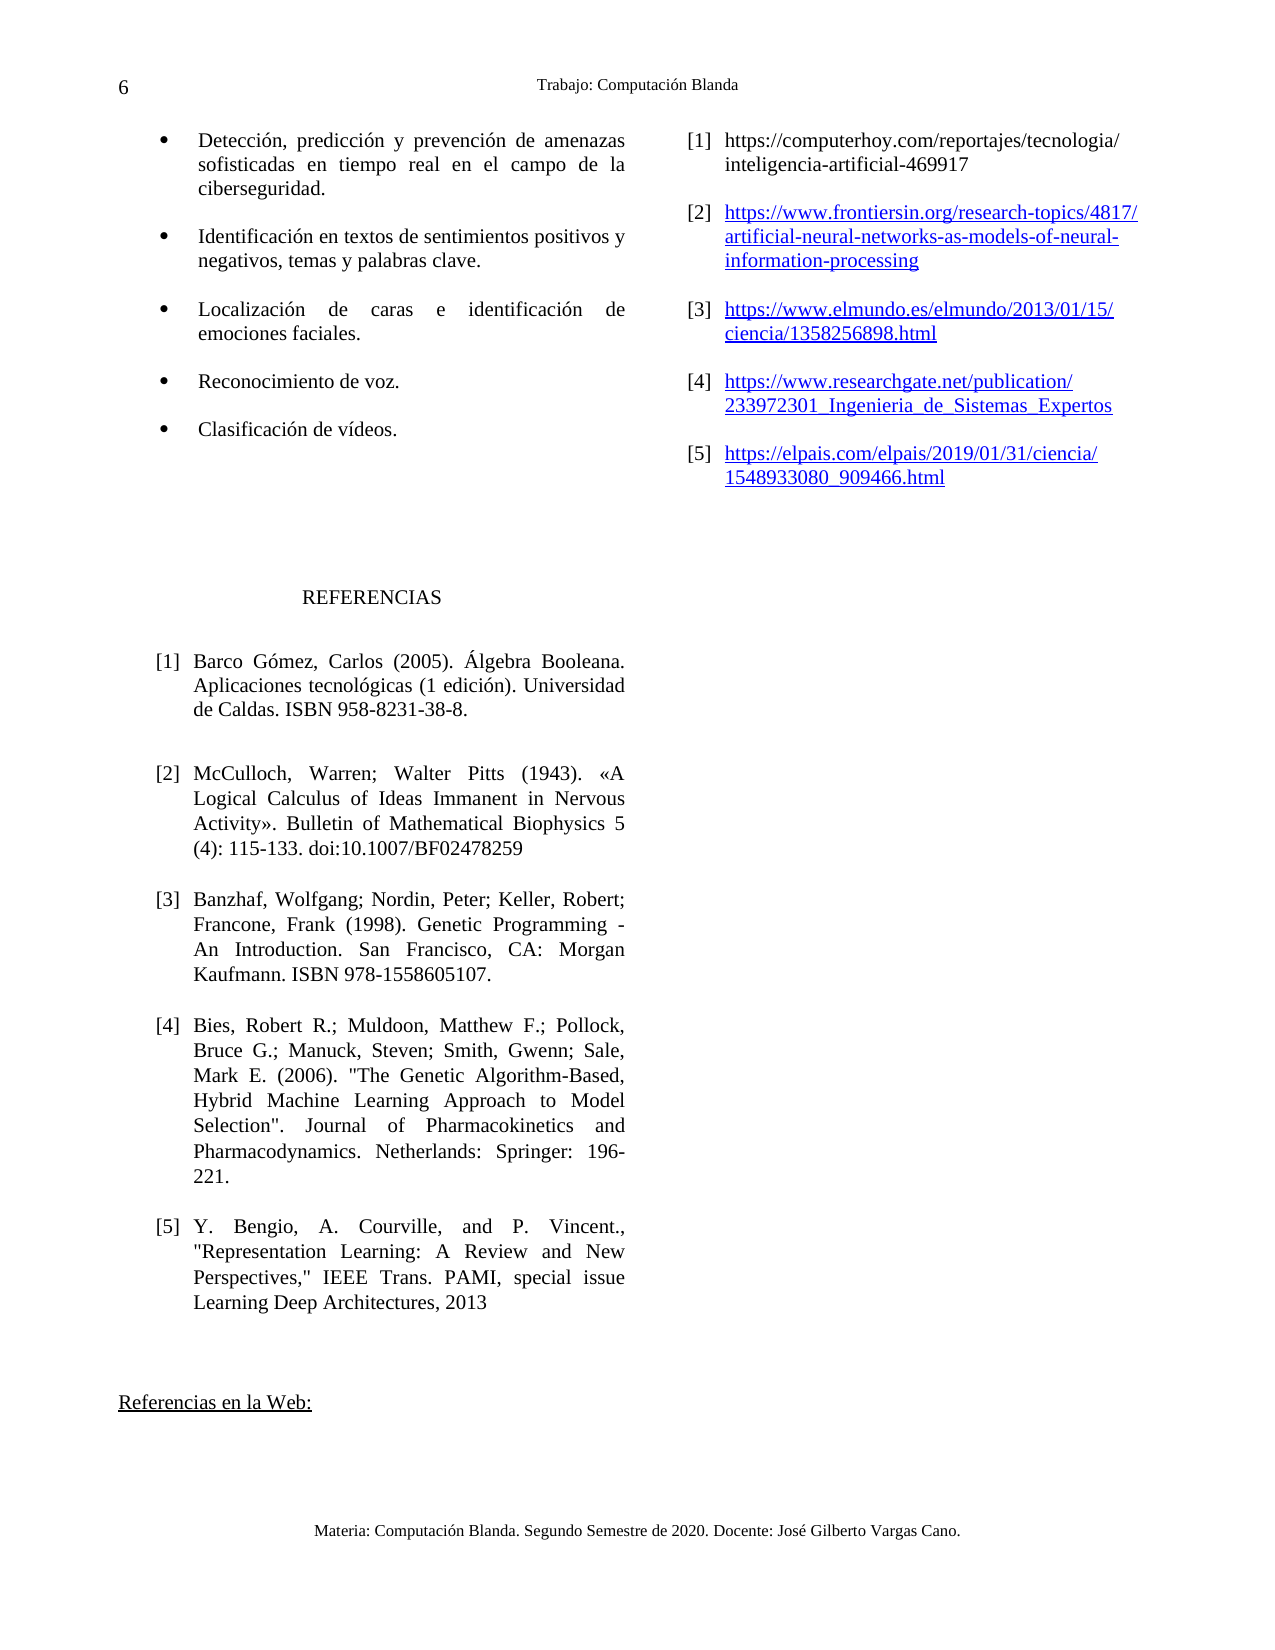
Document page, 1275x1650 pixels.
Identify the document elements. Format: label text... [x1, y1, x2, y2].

list McCulloch, Warren; Walter Pitts (1943). «A Logical Calculus of Ideas Immanent in Nervous Activity». Bulletin of Mathematical Biophysics 5 (4): 115-133. doi:10.1007/BF02478259 [156, 761, 625, 860]
list https://www.elmundo.es/elmundo/2013/01/15/ciencia/1358256898.html [687, 297, 1157, 345]
list Clasificación de vídeos. [160, 417, 625, 441]
list Banzhaf, Wolfgang; Nordin, Peter; Keller, Robert; Francone, Frank (1998). Genetic Programming - An Introduction. San Francisco, CA: Morgan Kaufmann. ISBN 978-1558605107. [156, 887, 625, 986]
list https://elpais.com/elpais/2019/01/31/ciencia/1548933080_909466.html [687, 441, 1157, 489]
list Bies, Robert R.; Muldoon, Matthew F.; Pollock, Bruce G.; Manuck, Steven; Smith, Gwenn; Sale, Mark E. (2006). "The Genetic Algorithm-Based, Hybrid Machine Learning Approach to Model Selection". Journal of Pharmacokinetics and Pharmacodynamics. Netherlands: Springer: 196-221. [156, 1013, 625, 1188]
list Detección, predicción y prevención de amenazas sofisticadas en tiempo real en el campo de la ciberseguridad. [160, 128, 625, 200]
list https://www.frontiersin.org/research-topics/4817/artificial-neural-networks-as-models-of-neural-information-processing [687, 200, 1157, 272]
list Localización de caras e identificación de emociones faciales. [160, 297, 625, 345]
list Identificación en textos de sentimientos positivos y negativos, temas y palabras clave. [160, 224, 625, 272]
subtitle REFERENCIAS [118, 585, 625, 609]
list https://computerhoy.com/reportajes/tecnologia/inteligencia-artificial-469917 [687, 128, 1157, 176]
list Y. Bengio, A. Courville, and P. Vincent., "Representation Learning: A Review and New Perspectives," IEEE Trans. PAMI, special issue Learning Deep Architectures, 2013 [156, 1214, 625, 1314]
list Barco Gómez, Carlos (2005). Álgebra Booleana. Aplicaciones tecnológicas (1 edición). Universidad de Caldas. ISBN 958-8231-38-8. [156, 649, 625, 721]
list Reconocimiento de voz. [160, 369, 625, 393]
text Referencias en la Web: [118, 1389, 625, 1414]
list https://www.researchgate.net/publication/233972301_Ingenieria_de_Sistemas_Expertos [687, 369, 1157, 417]
